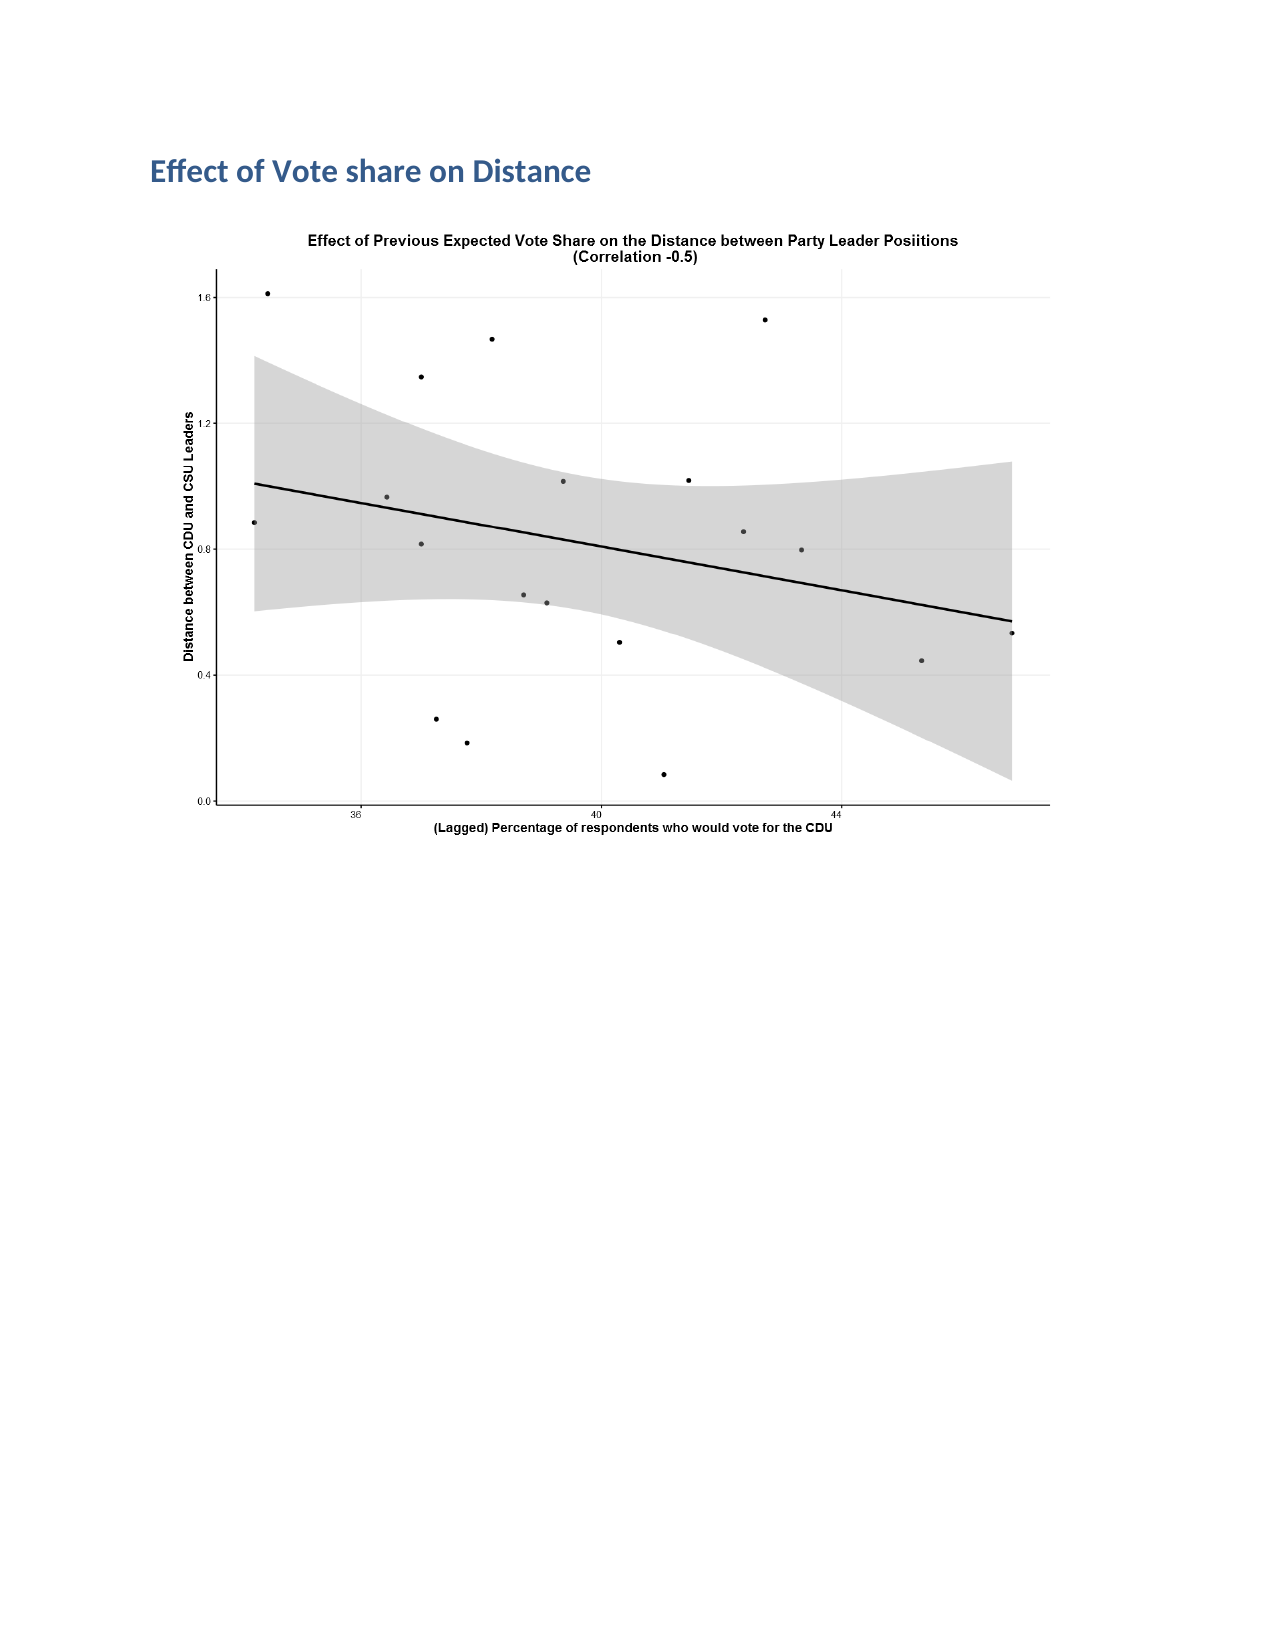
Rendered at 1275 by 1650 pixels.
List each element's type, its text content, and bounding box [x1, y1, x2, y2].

subtitle Effect of Vote share on Distance [150, 150, 1125, 191]
picture [168, 209, 1062, 847]
